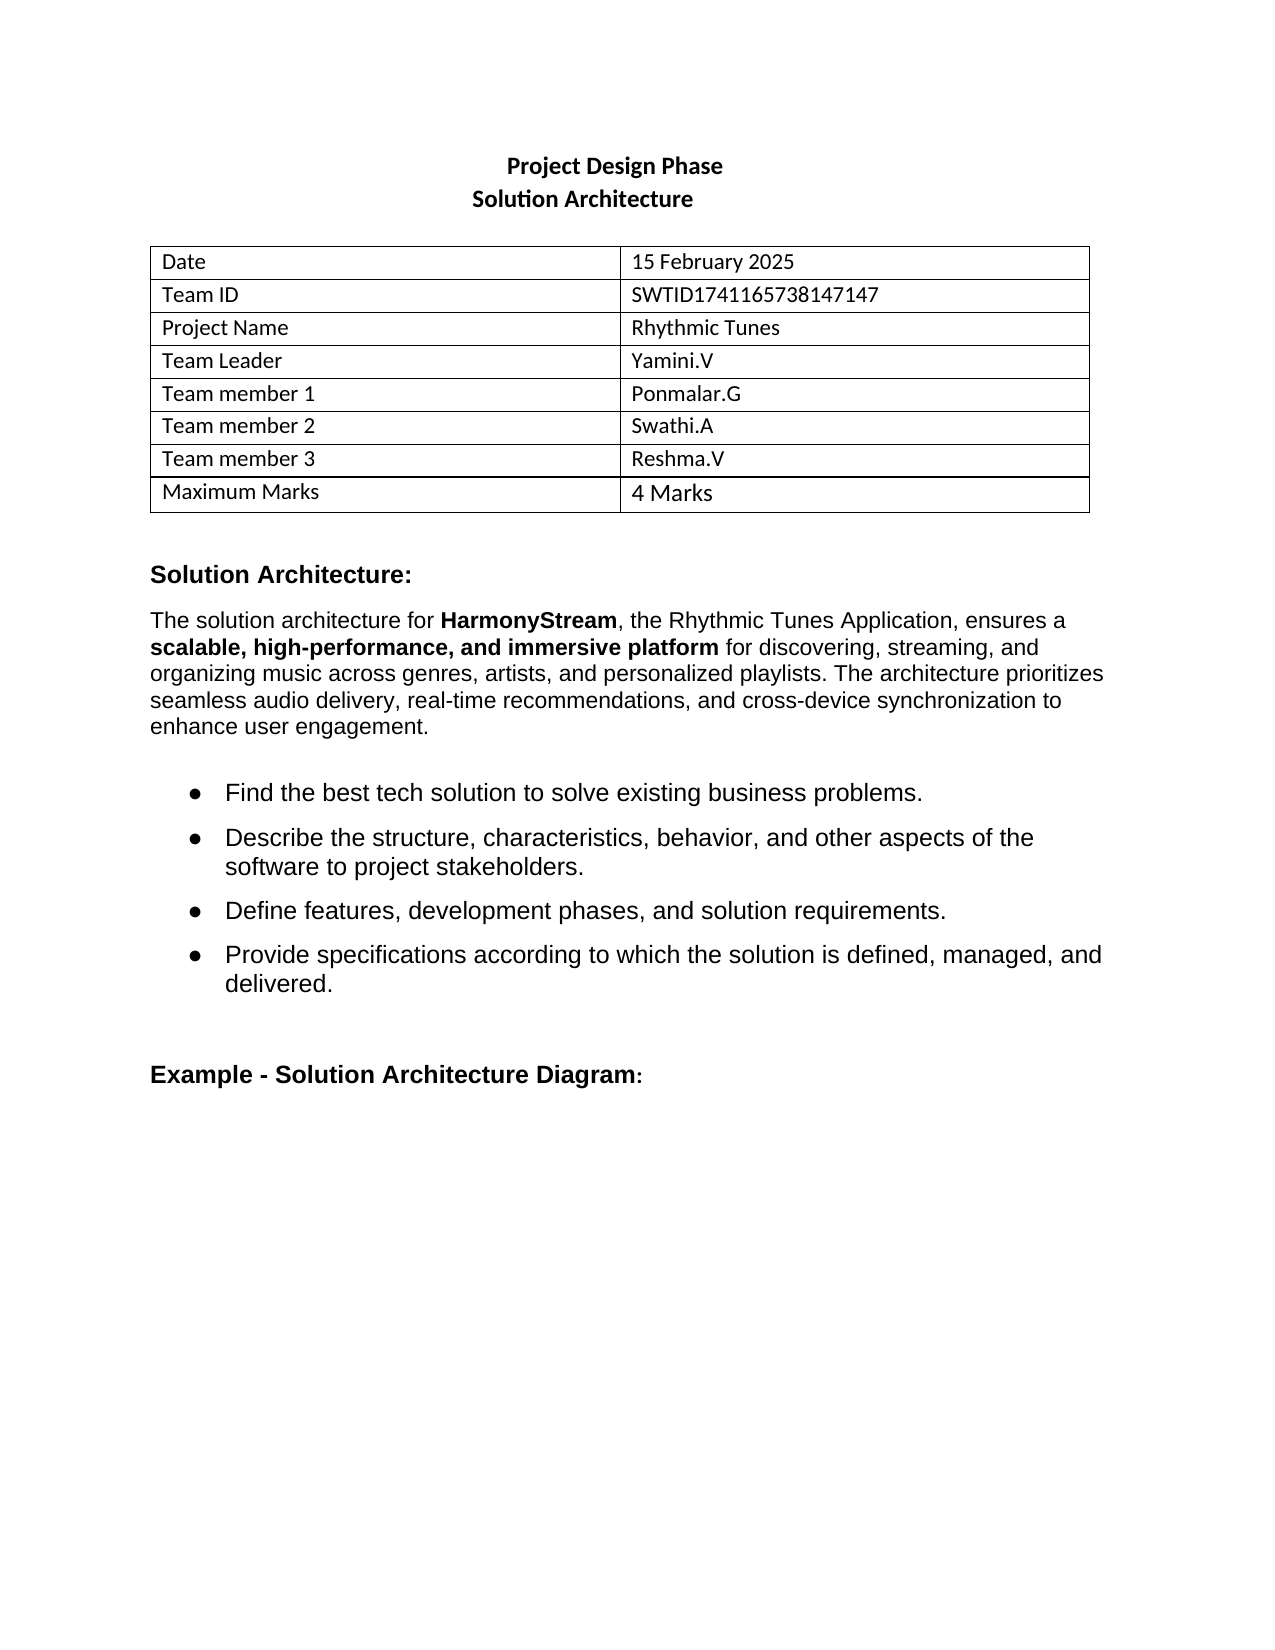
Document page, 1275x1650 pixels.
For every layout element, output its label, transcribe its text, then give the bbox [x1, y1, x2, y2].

table_cell Reshma.V [621, 445, 1089, 476]
table_cell SWTID1741165738147147 [621, 280, 1089, 312]
text Project Design Phase [150, 150, 1125, 181]
table_cell Team member 1 [151, 379, 620, 411]
table_cell Team member 2 [151, 412, 620, 443]
table_cell Swathi.A [621, 412, 1089, 443]
table_cell Team ID [151, 280, 620, 312]
text Solution Architecture: [150, 560, 1125, 588]
list Define features, development phases, and solution requirements. [187, 896, 1125, 924]
list Describe the structure, characteristics, behavior, and other aspects of the software to project stakeholders. [187, 823, 1125, 880]
text Solution Architecture [150, 183, 1125, 213]
table_cell Yamini.V [621, 346, 1089, 378]
text The solution architecture for HarmonyStream, the Rhythmic Tunes Application, ensures a scalable, high-performance, and immersive platform for discovering, streaming, and organizing music across genres, artists, and personalized playlists. The architecture prioritizes seamless audio delivery, real-time recommendations, and cross-device synchronization to enhance user engagement. [150, 607, 1125, 739]
table_cell Team member 3 [151, 445, 620, 476]
table_cell Rhythmic Tunes [621, 313, 1089, 345]
table_cell Ponmalar.G [621, 379, 1089, 411]
table_cell 4 Marks [621, 478, 1089, 512]
table_header Date [151, 247, 620, 279]
table_cell Project Name [151, 313, 620, 345]
list Provide specifications according to which the solution is defined, managed, and delivered. [187, 940, 1125, 998]
text Example - Solution Architecture Diagram: [150, 1060, 1125, 1089]
table_header 15 February 2025 [621, 247, 1089, 279]
list Find the best tech solution to solve existing business problems. [187, 778, 1125, 807]
table_cell Team Leader [151, 346, 620, 378]
table_cell Maximum Marks [151, 478, 620, 512]
